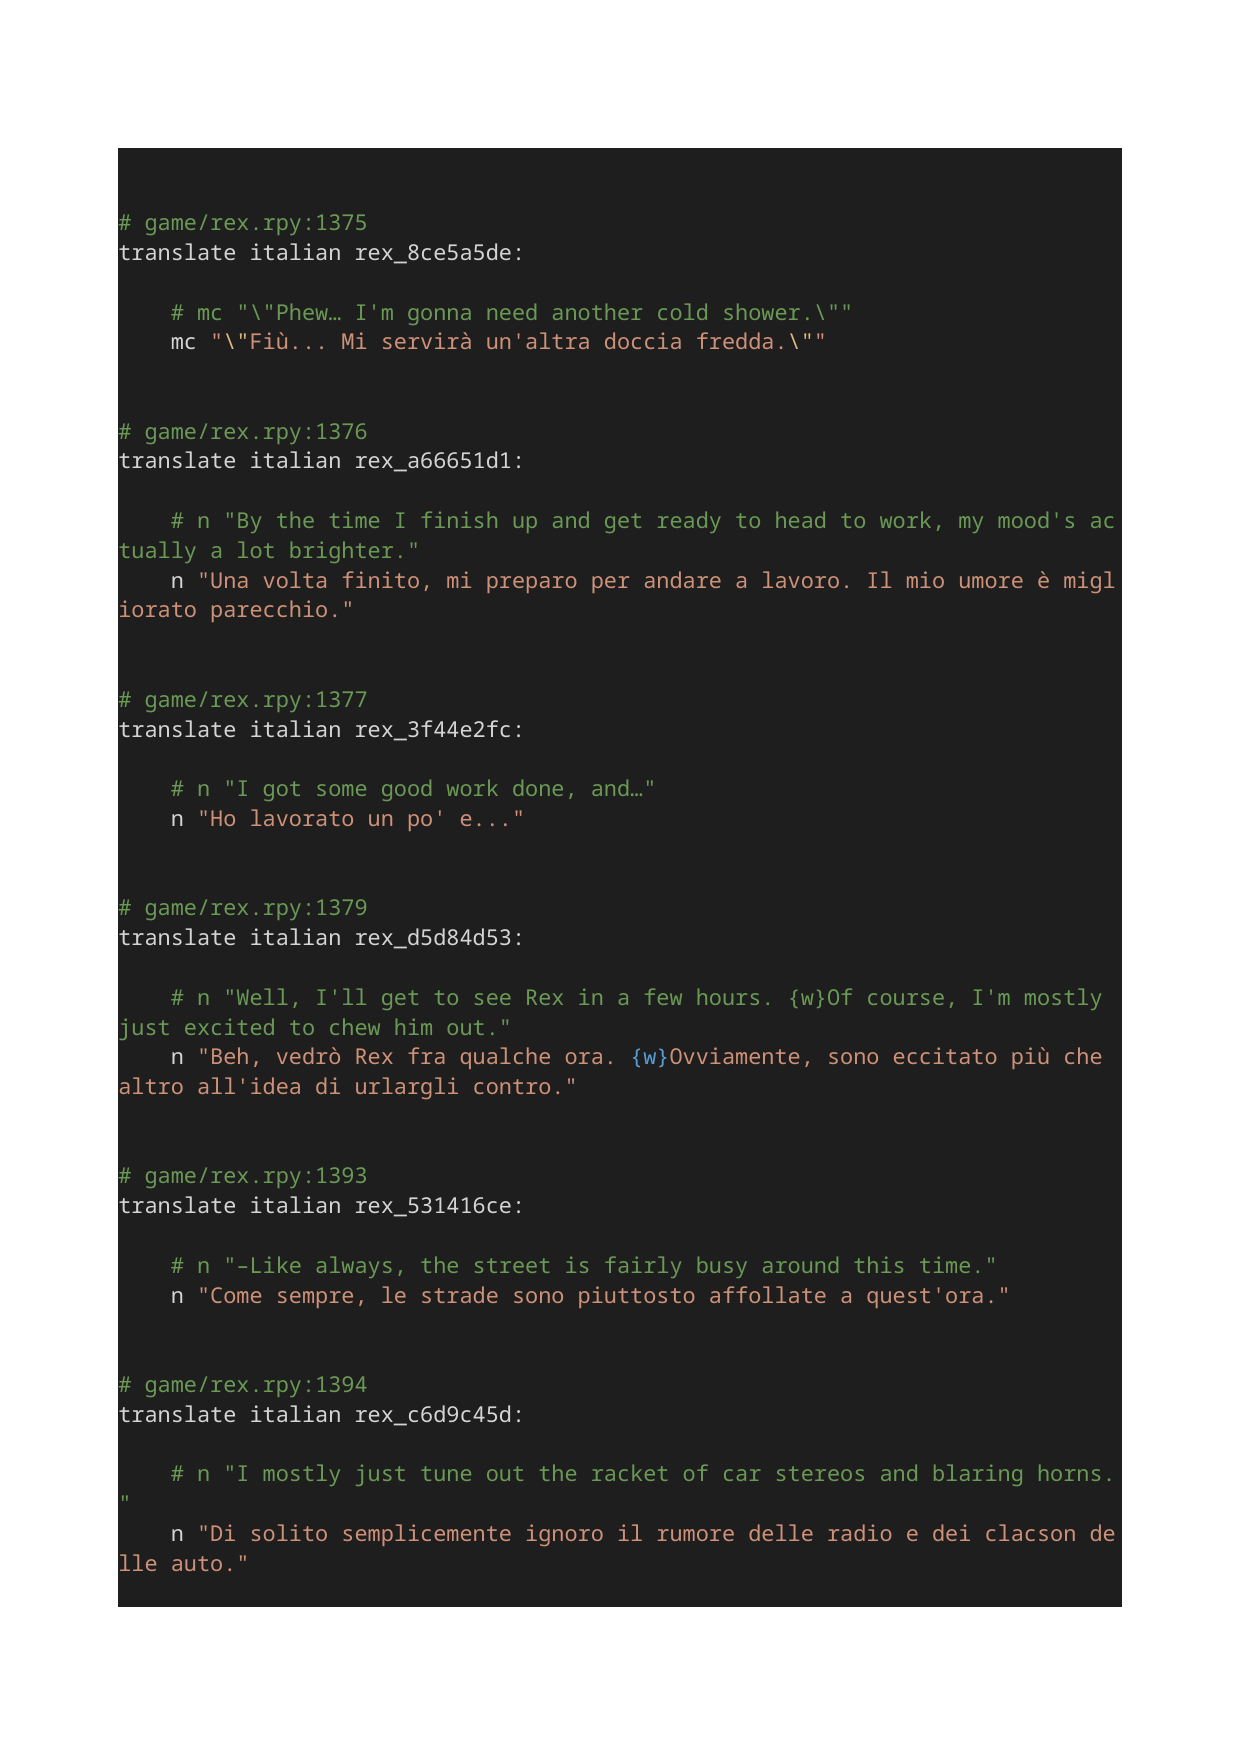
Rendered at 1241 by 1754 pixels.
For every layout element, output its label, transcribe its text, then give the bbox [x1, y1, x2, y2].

text translate italian rex_c6d9c45d: [118, 1399, 1122, 1429]
text translate italian rex_3f44e2fc: [118, 714, 1122, 743]
text translate italian rex_8ce5a5de: [118, 237, 1122, 267]
text n "Di solito semplicemente ignoro il rumore delle radio e dei clacson delle auto." [118, 1518, 1122, 1578]
text n "Come sempre, le strade sono piuttosto affollate a quest'ora." [118, 1280, 1122, 1309]
text # game/rex.rpy:1379 [118, 892, 1122, 922]
text # n "I got some good work done, and…" [118, 773, 1122, 803]
text # n "I mostly just tune out the racket of car stereos and blaring horns." [118, 1458, 1122, 1518]
text translate italian rex_531416ce: [118, 1190, 1122, 1220]
text # game/rex.rpy:1375 [118, 207, 1122, 237]
text n "Beh, vedrò Rex fra qualche ora. {w}Ovviamente, sono eccitato più che altro all'idea di urlargli contro." [118, 1041, 1122, 1101]
text # n "By the time I finish up and get ready to head to work, my mood's actually a lot brighter." [118, 505, 1122, 565]
text translate italian rex_d5d84d53: [118, 922, 1122, 952]
text n "Ho lavorato un po' e..." [118, 803, 1122, 833]
text n "Una volta finito, mi preparo per andare a lavoro. Il mio umore è migliorato parecchio." [118, 565, 1122, 624]
text # game/rex.rpy:1393 [118, 1161, 1122, 1190]
text # game/rex.rpy:1377 [118, 684, 1122, 714]
text translate italian rex_a66651d1: [118, 446, 1122, 475]
text # game/rex.rpy:1394 [118, 1369, 1122, 1399]
text # n "–Like always, the street is fairly busy around this time." [118, 1250, 1122, 1280]
text # n "Well, I'll get to see Rex in a few hours. {w}Of course, I'm mostly just excited to chew him out." [118, 982, 1122, 1041]
text mc "\"Fiù... Mi servirà un'altra doccia fredda.\"" [118, 326, 1122, 356]
text # mc "\"Phew… I'm gonna need another cold shower.\"" [118, 297, 1122, 326]
text # game/rex.rpy:1376 [118, 416, 1122, 446]
